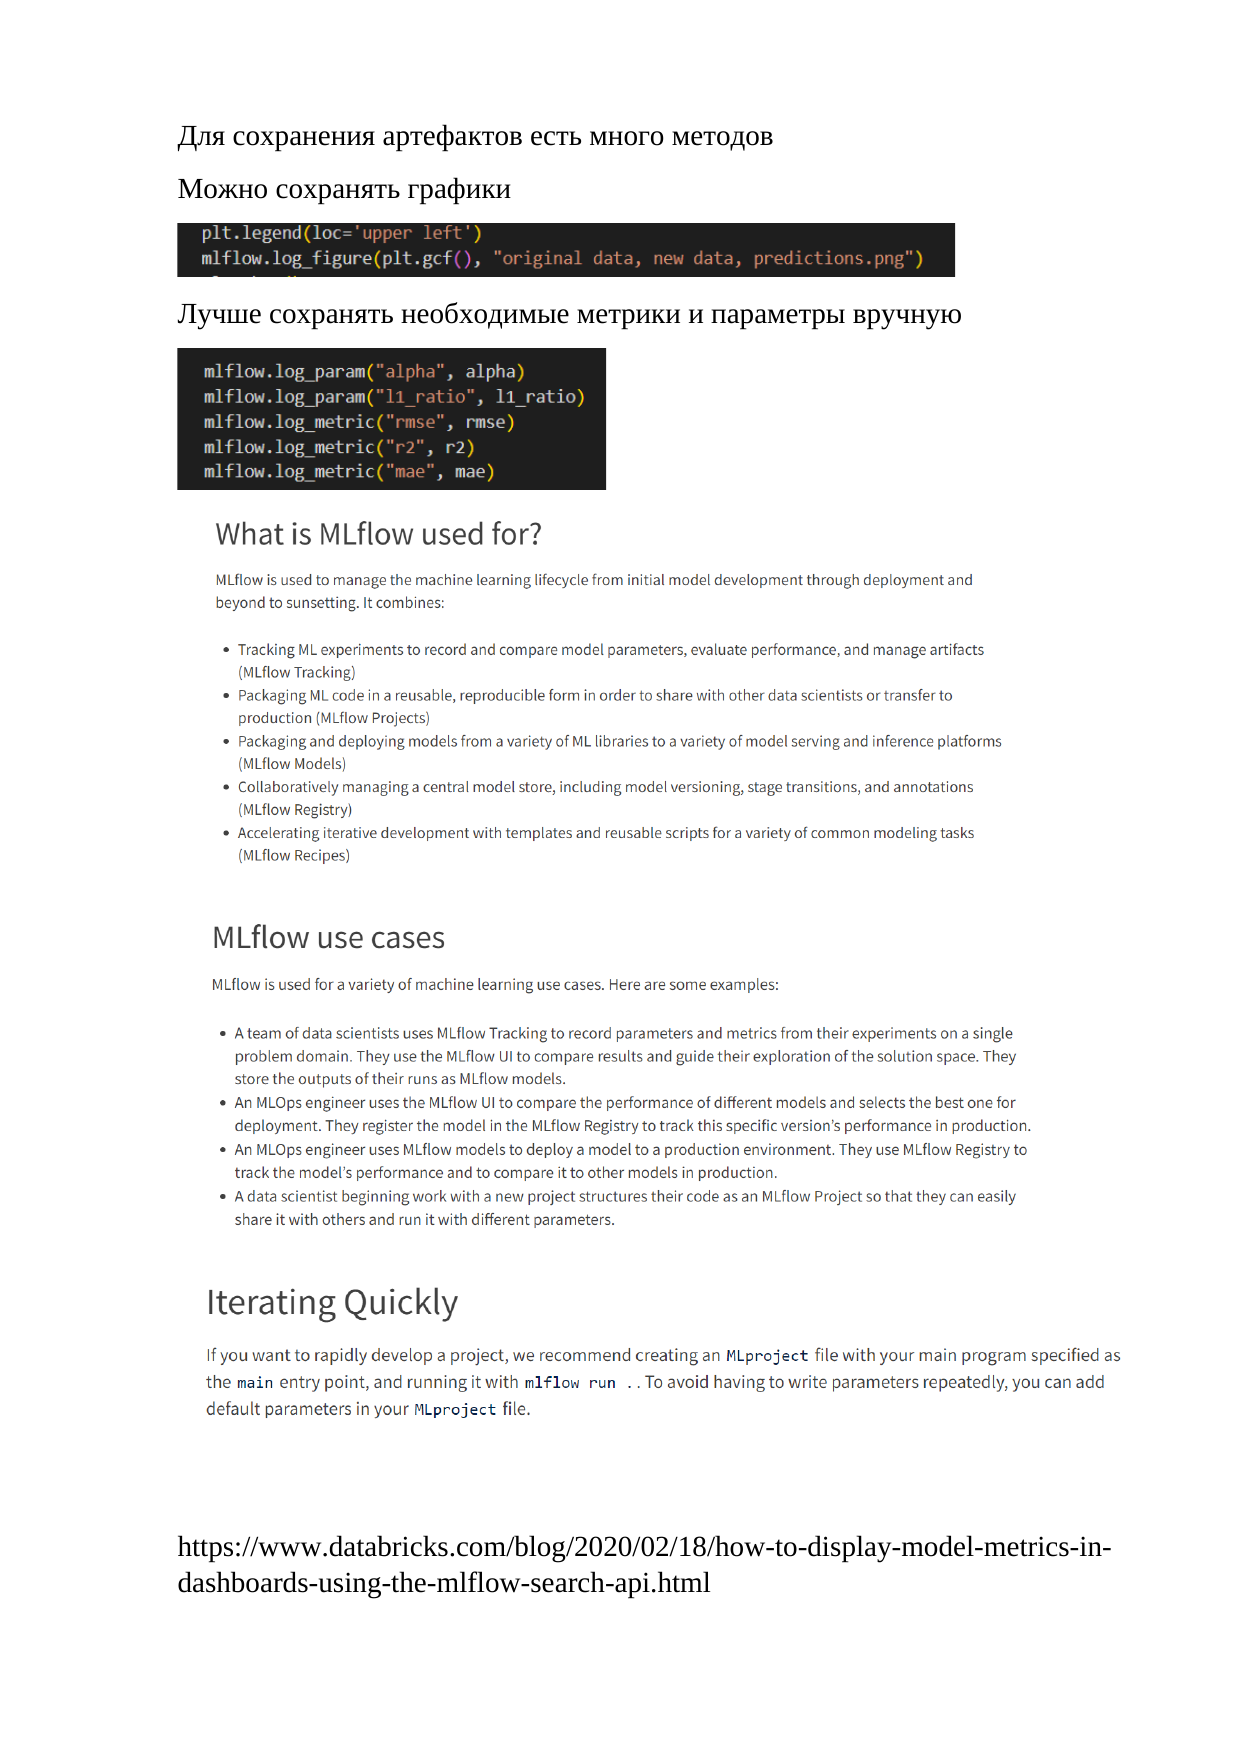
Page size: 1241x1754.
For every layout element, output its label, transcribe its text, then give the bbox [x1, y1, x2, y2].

text Лучше сохранять необходимые метрики и параметры вручную [177, 296, 1152, 329]
text Для сохранения артефактов есть много методов [177, 118, 1152, 152]
picture [177, 508, 1025, 886]
picture [177, 348, 607, 490]
picture [177, 223, 956, 277]
picture [177, 904, 1050, 1245]
picture [177, 1263, 1152, 1457]
text Можно сохранять графики [177, 171, 1152, 204]
text https://www.databricks.com/blog/2020/02/18/how-to-display-model-metrics-in-dashboards-using-the-mlflow-search-api.html [177, 1529, 1152, 1598]
